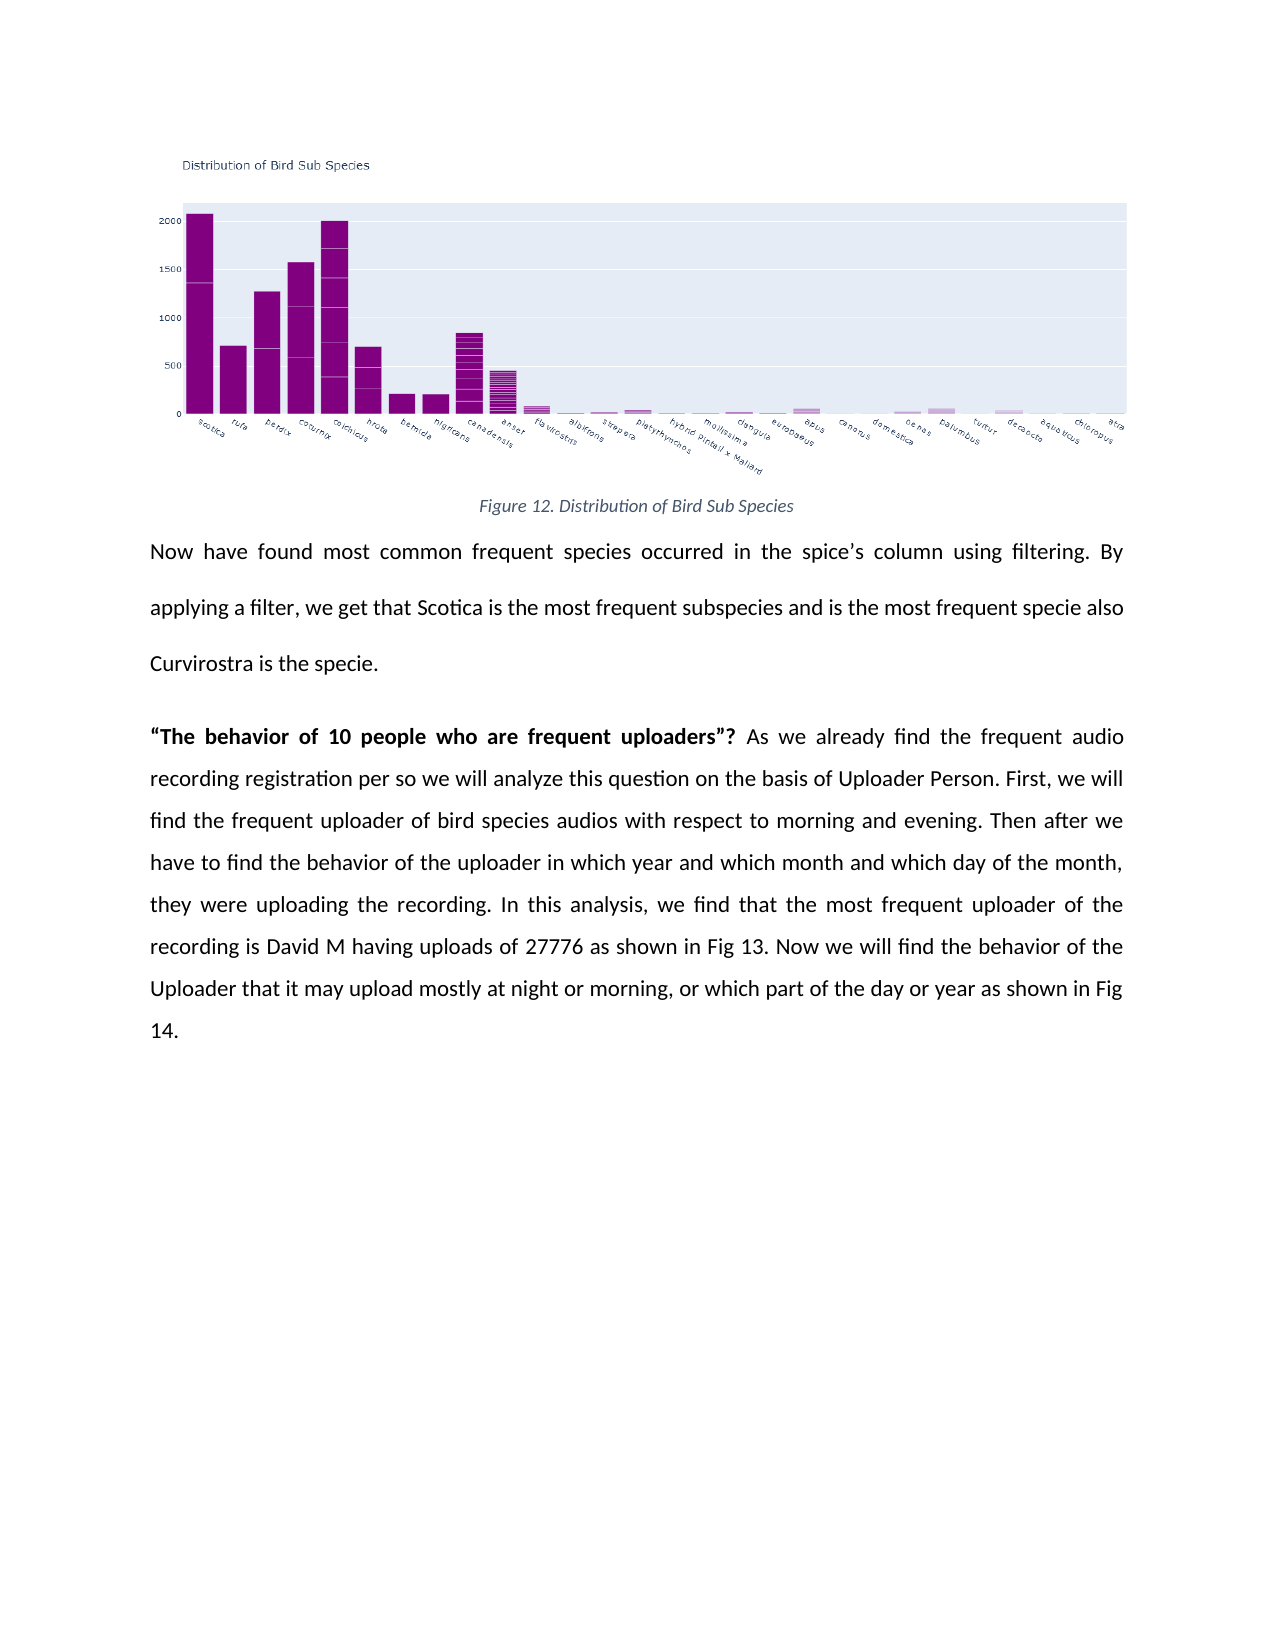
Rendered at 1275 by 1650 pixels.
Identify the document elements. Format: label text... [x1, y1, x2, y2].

text Now have found most common frequent species occurred in the spice’s column using filtering. By applying a filter, we get that Scotica is the most frequent subspecies and is the most frequent specie also Curvirostra is the specie. [150, 537, 1125, 678]
picture [150, 150, 1135, 475]
text “The behavior of 10 people who are frequent uploaders”? As we already find the frequent audio recording registration per so we will analyze this question on the basis of Uploader Person. First, we will find the frequent uploader of bird species audios with respect to morning and evening. Then after we have to find the behavior of the uploader in which year and which month and which day of the month, they were uploading the recording. In this analysis, we find that the most frequent uploader of the recording is David M having uploads of 27776 as shown in Fig 13. Now we will find the behavior of the Uploader that it may upload mostly at night or morning, or which part of the day or year as shown in Fig 14. [150, 722, 1125, 1044]
text Figure 12. Distribution of Bird Sub Species [150, 494, 1125, 517]
